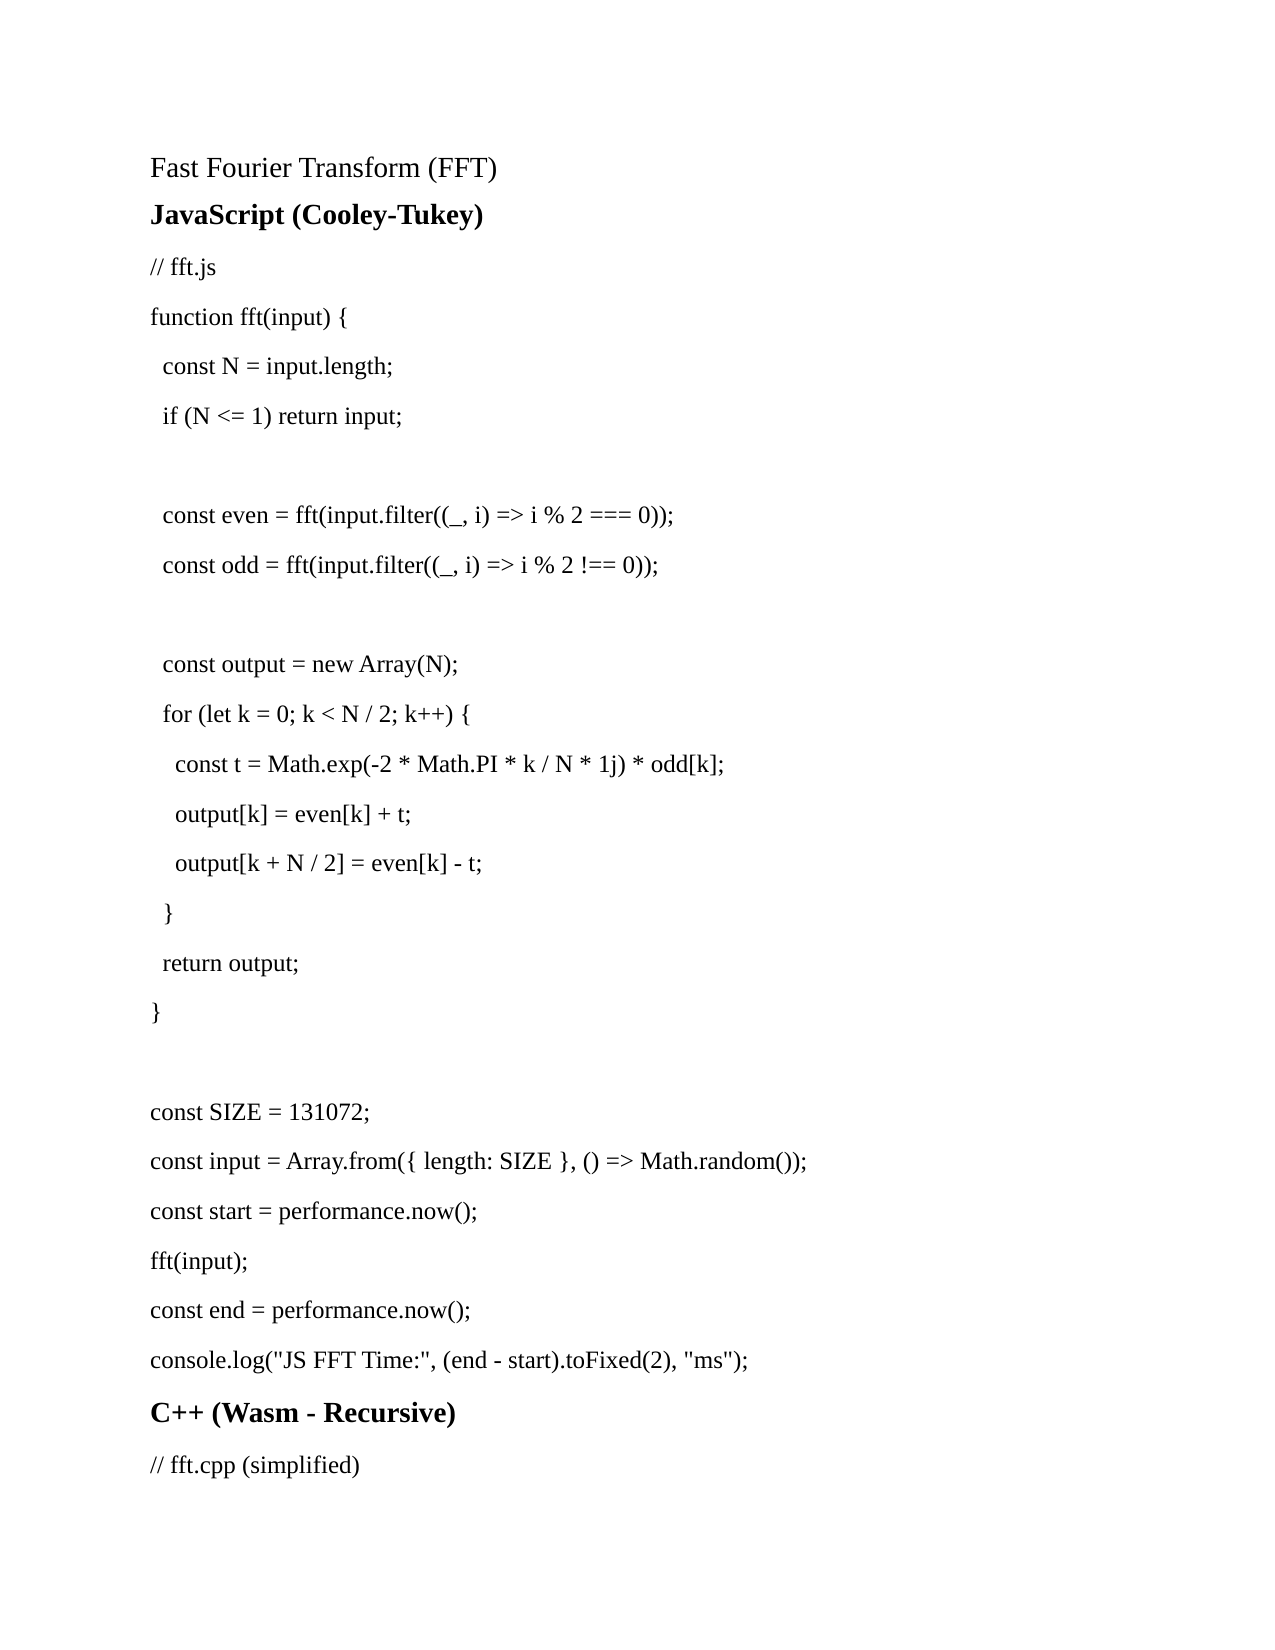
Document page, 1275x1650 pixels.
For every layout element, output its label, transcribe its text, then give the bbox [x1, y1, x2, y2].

text const start = performance.now(); [150, 1196, 1125, 1225]
text const end = performance.now(); [150, 1296, 1125, 1324]
text if (N <= 1) return input; [150, 401, 1125, 430]
text return output; [150, 948, 1125, 976]
text const t = Math.exp(-2 * Math.PI * k / N * 1j) * odd[k]; [150, 749, 1125, 778]
text const SIZE = 131072; [150, 1097, 1125, 1126]
text output[k + N / 2] = even[k] - t; [150, 848, 1125, 877]
text const odd = fft(input.filter((_, i) => i % 2 !== 0)); [150, 550, 1125, 579]
text const even = fft(input.filter((_, i) => i % 2 === 0)); [150, 501, 1125, 529]
text for (let k = 0; k < N / 2; k++) { [150, 699, 1125, 728]
text const input = Array.from({ length: SIZE }, () => Math.random()); [150, 1146, 1125, 1175]
text // fft.js [150, 252, 1125, 281]
text fft(input); [150, 1246, 1125, 1274]
text console.log("JS FFT Time:", (end - start).toFixed(2), "ms"); [150, 1345, 1125, 1374]
text output[k] = even[k] + t; [150, 799, 1125, 827]
text function fft(input) { [150, 302, 1125, 331]
subtitle Fast Fourier Transform (FFT) [150, 150, 1125, 183]
text const output = new Array(N); [150, 649, 1125, 678]
text C++ (Wasm - Recursive) [150, 1395, 1125, 1428]
text const N = input.length; [150, 351, 1125, 380]
text } [150, 898, 1125, 927]
text JavaScript (Cooley-Tukey) [150, 197, 1125, 230]
text } [150, 997, 1125, 1026]
text // fft.cpp (simplified) [150, 1450, 1125, 1479]
